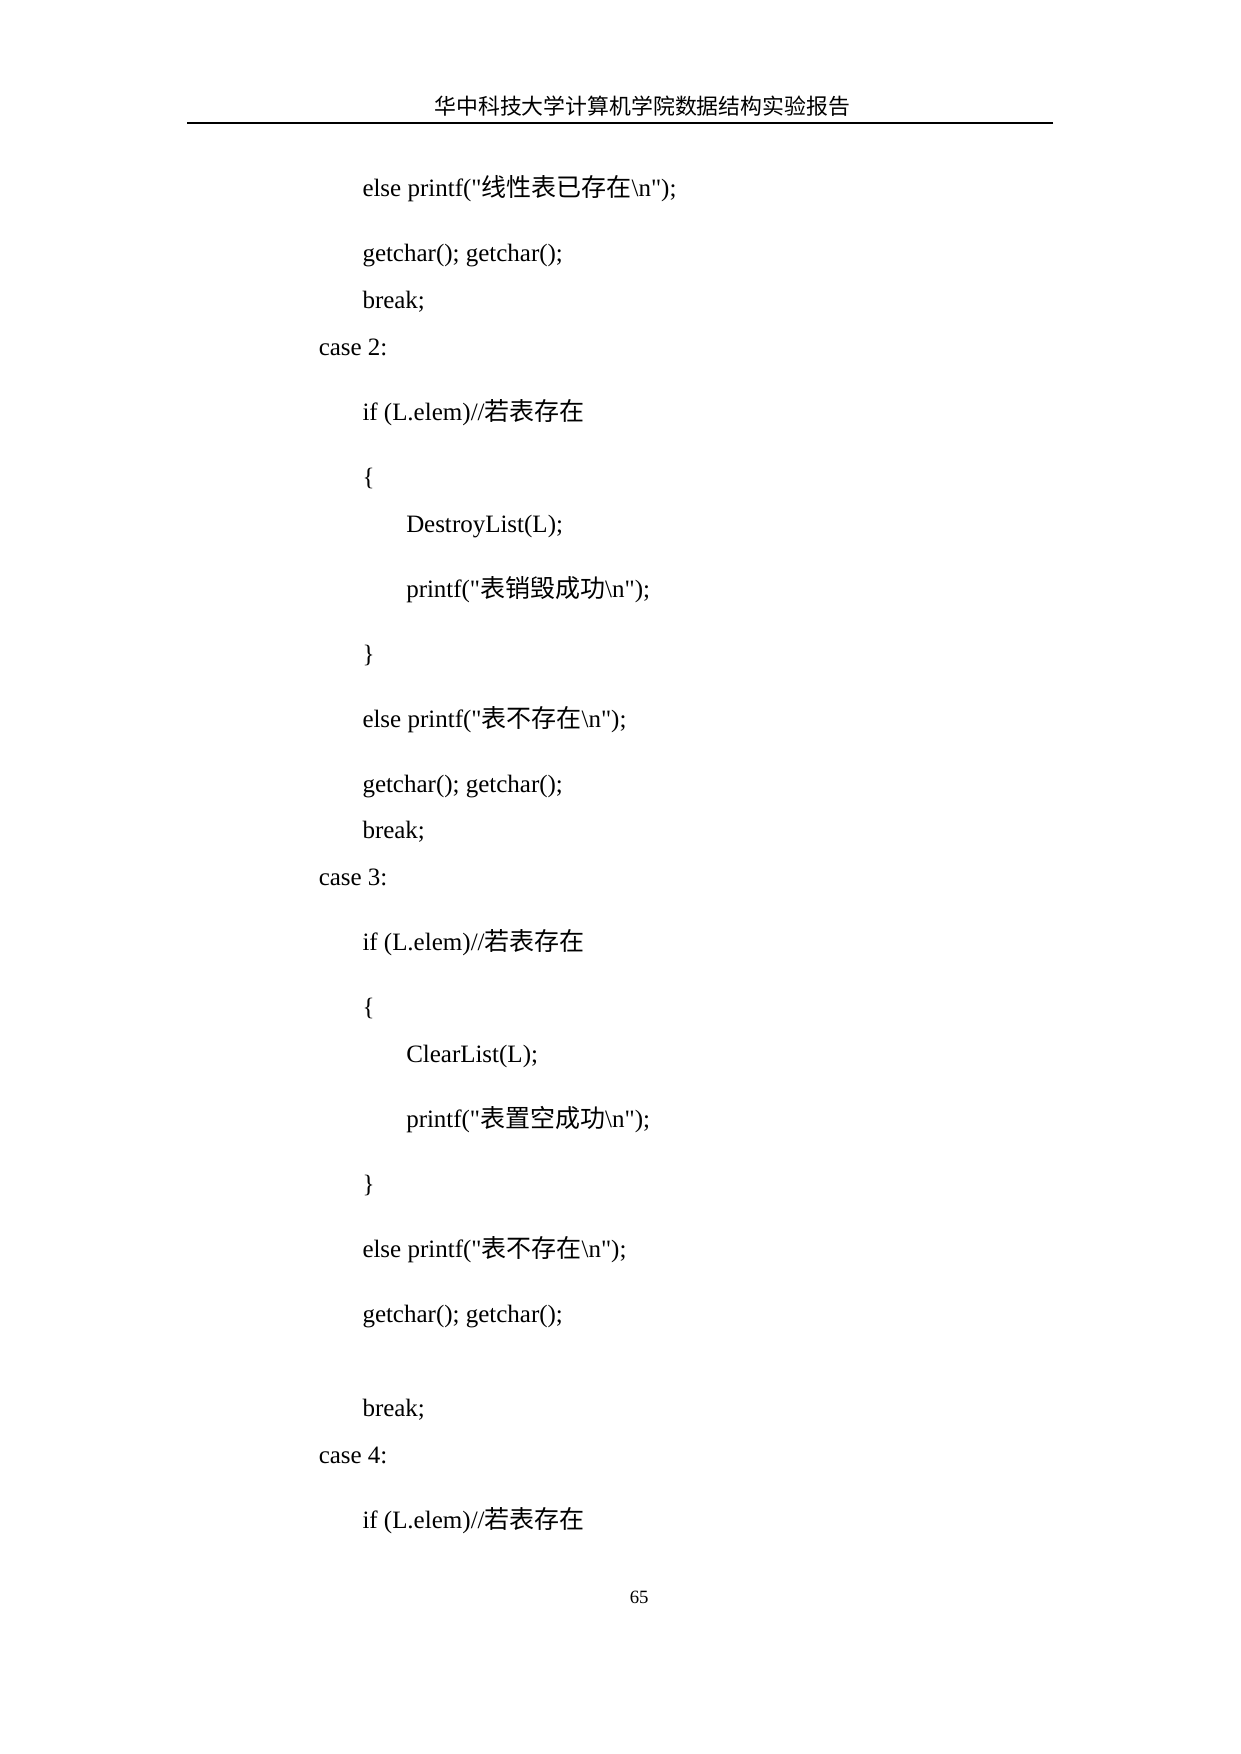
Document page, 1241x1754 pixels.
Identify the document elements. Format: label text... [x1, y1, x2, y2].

text getchar(); getchar(); [187, 236, 1053, 269]
text break; [187, 814, 1053, 846]
text printf("表销毁成功\n"); [187, 554, 1053, 619]
text else printf("表不存在\n"); [187, 684, 1053, 749]
text DestroyList(L); [187, 507, 1053, 539]
text break; [187, 1391, 1053, 1424]
text printf("表置空成功\n"); [187, 1084, 1053, 1149]
text getchar(); getchar(); [187, 767, 1053, 799]
text if (L.elem)//若表存在 [187, 377, 1053, 442]
text { [187, 991, 1053, 1023]
text } [187, 637, 1053, 669]
text if (L.elem)//若表存在 [187, 1485, 1053, 1550]
text else printf("线性表已存在\n"); [187, 153, 1053, 218]
text } [187, 1167, 1053, 1200]
text if (L.elem)//若表存在 [187, 907, 1053, 972]
text { [187, 460, 1053, 492]
text ClearList(L); [187, 1037, 1053, 1070]
text case 2: [187, 330, 1053, 362]
text else printf("表不存在\n"); [187, 1214, 1053, 1279]
text break; [187, 283, 1053, 316]
text getchar(); getchar(); [187, 1297, 1053, 1330]
text case 4: [187, 1438, 1053, 1471]
text case 3: [187, 861, 1053, 893]
